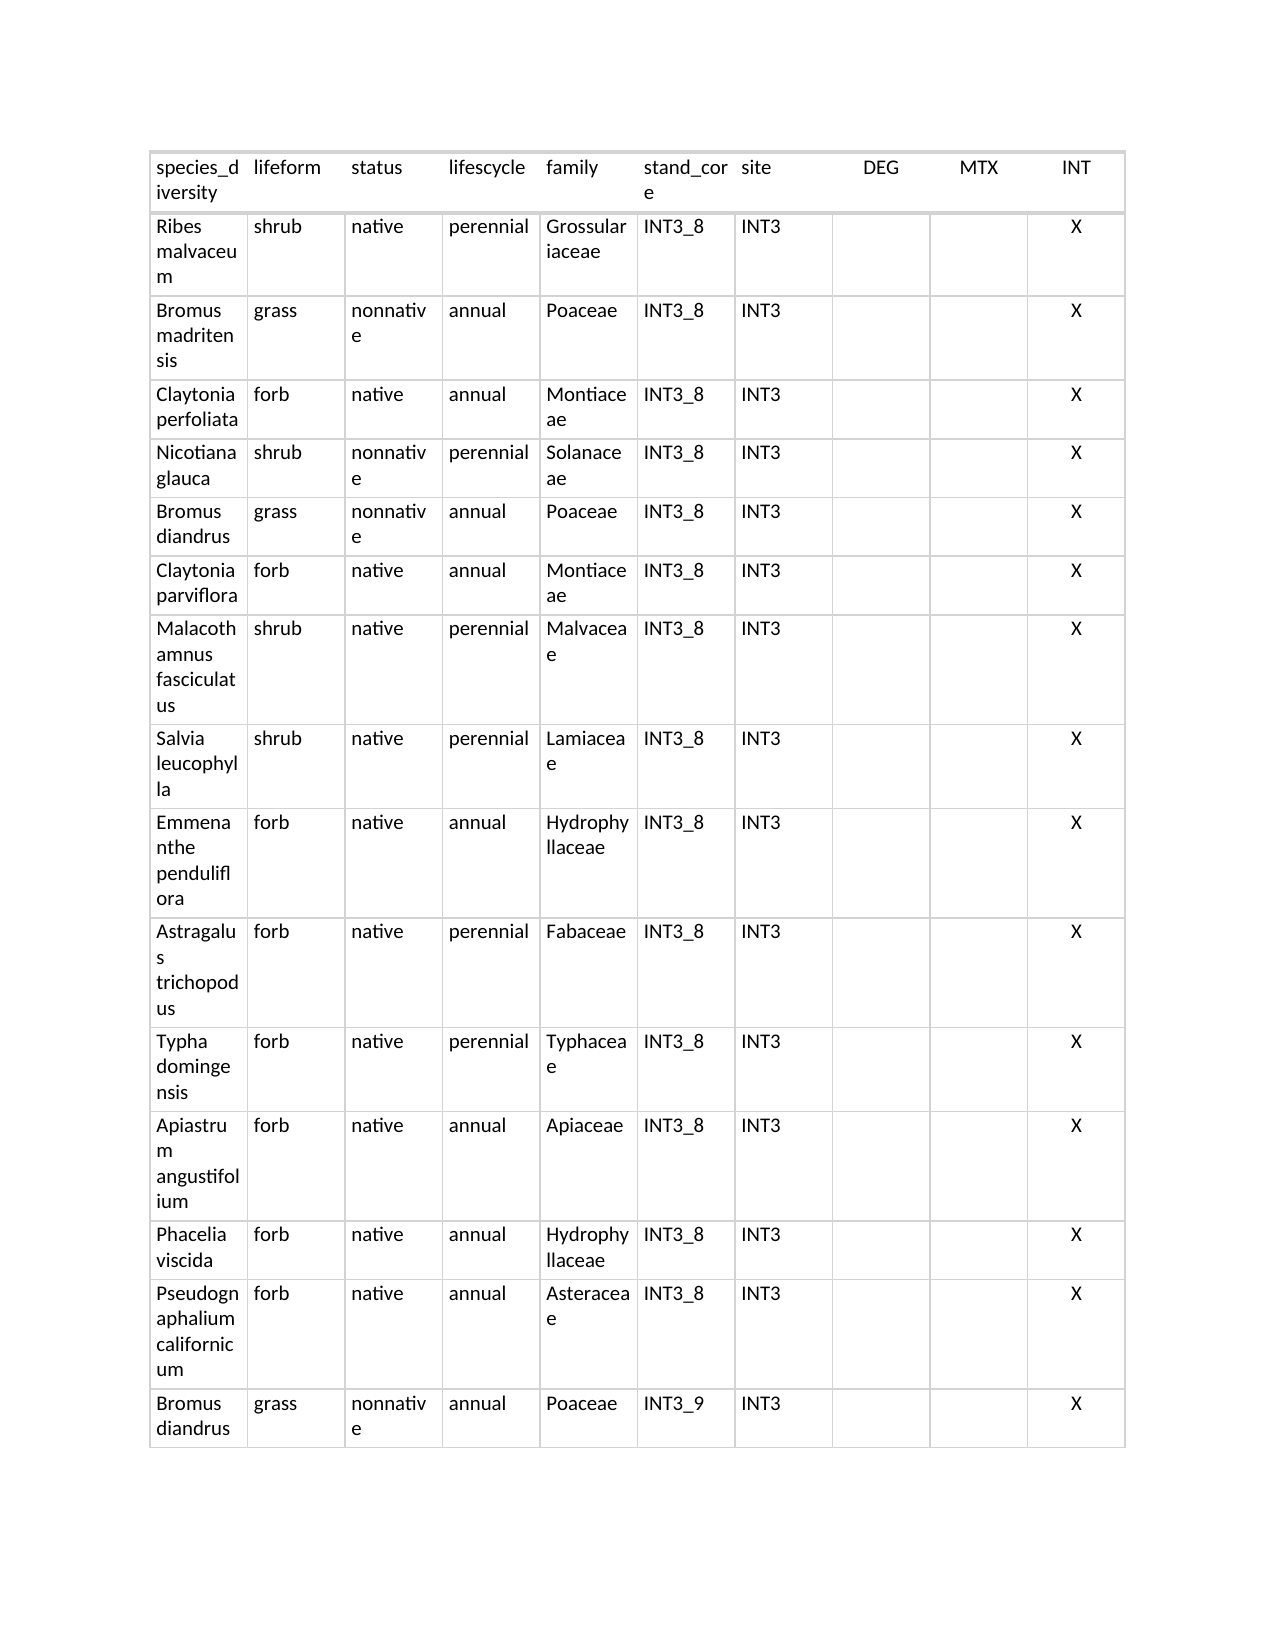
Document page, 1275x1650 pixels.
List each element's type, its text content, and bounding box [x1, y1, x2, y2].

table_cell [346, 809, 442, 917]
table_header DEG [833, 154, 930, 211]
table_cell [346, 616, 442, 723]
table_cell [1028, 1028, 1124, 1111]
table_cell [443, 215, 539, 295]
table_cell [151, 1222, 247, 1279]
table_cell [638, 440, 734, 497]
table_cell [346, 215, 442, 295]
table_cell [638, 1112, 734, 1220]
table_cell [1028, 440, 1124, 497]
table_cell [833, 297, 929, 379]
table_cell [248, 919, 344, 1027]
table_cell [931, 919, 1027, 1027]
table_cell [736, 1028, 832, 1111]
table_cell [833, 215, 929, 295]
table_header stand_core [638, 154, 735, 211]
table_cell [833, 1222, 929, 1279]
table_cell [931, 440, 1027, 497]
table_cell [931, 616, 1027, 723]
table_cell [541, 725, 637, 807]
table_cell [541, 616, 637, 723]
table_header lifescycle [443, 154, 540, 211]
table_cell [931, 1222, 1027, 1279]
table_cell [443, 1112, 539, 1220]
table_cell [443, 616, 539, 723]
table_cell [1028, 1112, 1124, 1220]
table_header MTX [930, 154, 1027, 211]
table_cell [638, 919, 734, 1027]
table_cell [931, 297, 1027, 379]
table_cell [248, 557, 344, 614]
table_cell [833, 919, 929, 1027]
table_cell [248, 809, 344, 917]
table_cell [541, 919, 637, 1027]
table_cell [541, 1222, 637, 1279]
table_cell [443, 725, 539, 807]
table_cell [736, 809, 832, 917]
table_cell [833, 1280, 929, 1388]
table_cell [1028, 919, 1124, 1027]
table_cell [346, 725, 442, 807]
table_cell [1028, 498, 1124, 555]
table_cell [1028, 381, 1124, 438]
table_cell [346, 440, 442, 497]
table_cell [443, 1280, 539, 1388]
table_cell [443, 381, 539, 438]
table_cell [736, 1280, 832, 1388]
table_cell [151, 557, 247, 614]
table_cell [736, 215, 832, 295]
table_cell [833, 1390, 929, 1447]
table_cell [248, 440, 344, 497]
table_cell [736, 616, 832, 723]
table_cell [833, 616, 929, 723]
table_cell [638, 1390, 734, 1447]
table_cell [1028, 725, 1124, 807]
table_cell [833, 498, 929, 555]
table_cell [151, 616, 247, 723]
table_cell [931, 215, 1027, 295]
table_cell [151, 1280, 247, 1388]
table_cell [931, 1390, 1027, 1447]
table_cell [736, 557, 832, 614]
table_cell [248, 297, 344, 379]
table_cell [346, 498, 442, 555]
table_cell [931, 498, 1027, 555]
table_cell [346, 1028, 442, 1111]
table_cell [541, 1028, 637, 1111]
table_header species_diversity [151, 154, 247, 211]
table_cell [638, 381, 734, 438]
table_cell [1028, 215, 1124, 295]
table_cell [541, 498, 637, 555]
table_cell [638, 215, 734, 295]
table_header lifeform [248, 154, 345, 211]
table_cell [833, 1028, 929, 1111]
table_header INT [1028, 154, 1124, 211]
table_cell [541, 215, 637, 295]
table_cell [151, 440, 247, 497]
table_header family [540, 154, 637, 211]
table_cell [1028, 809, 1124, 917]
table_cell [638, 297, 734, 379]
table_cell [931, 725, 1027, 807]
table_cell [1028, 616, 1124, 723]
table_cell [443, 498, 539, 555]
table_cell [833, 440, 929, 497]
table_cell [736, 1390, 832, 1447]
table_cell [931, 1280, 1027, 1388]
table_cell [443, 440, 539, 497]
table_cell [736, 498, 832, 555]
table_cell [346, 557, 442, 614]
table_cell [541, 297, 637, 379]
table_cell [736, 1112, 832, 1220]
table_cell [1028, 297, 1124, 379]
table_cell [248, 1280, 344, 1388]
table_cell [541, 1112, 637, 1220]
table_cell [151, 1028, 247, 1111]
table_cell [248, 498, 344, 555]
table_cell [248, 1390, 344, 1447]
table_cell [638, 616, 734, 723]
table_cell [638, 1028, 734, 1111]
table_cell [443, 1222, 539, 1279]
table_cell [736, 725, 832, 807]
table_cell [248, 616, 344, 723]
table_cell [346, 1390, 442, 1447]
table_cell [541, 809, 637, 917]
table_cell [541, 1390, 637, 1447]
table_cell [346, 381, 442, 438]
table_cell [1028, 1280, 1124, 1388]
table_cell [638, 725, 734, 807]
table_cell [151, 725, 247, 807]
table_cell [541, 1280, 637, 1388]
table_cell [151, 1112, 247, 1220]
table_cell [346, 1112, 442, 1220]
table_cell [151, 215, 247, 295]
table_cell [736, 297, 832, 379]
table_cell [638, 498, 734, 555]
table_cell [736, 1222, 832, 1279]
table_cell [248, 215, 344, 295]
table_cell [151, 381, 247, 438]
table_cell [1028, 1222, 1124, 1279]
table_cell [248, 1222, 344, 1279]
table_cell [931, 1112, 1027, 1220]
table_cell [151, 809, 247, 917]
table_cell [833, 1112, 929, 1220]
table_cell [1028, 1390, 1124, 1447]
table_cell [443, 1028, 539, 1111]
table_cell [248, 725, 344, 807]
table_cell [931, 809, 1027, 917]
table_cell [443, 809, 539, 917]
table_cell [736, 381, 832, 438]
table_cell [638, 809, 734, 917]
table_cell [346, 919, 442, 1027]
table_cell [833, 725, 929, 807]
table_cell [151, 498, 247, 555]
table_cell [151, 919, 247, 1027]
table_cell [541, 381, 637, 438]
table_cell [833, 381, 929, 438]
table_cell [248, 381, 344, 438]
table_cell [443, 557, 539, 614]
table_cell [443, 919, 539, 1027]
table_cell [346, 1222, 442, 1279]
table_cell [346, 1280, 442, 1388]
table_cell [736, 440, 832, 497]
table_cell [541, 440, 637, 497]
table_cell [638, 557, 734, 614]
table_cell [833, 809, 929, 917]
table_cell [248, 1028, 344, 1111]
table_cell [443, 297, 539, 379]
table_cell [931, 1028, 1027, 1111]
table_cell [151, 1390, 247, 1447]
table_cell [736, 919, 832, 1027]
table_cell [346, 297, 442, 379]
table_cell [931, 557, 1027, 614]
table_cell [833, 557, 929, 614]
table_header status [345, 154, 442, 211]
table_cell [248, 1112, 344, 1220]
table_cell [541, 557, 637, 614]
table_header site [735, 154, 832, 211]
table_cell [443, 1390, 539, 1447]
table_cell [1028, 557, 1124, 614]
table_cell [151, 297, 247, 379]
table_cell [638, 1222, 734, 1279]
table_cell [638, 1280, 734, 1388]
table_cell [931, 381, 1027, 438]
